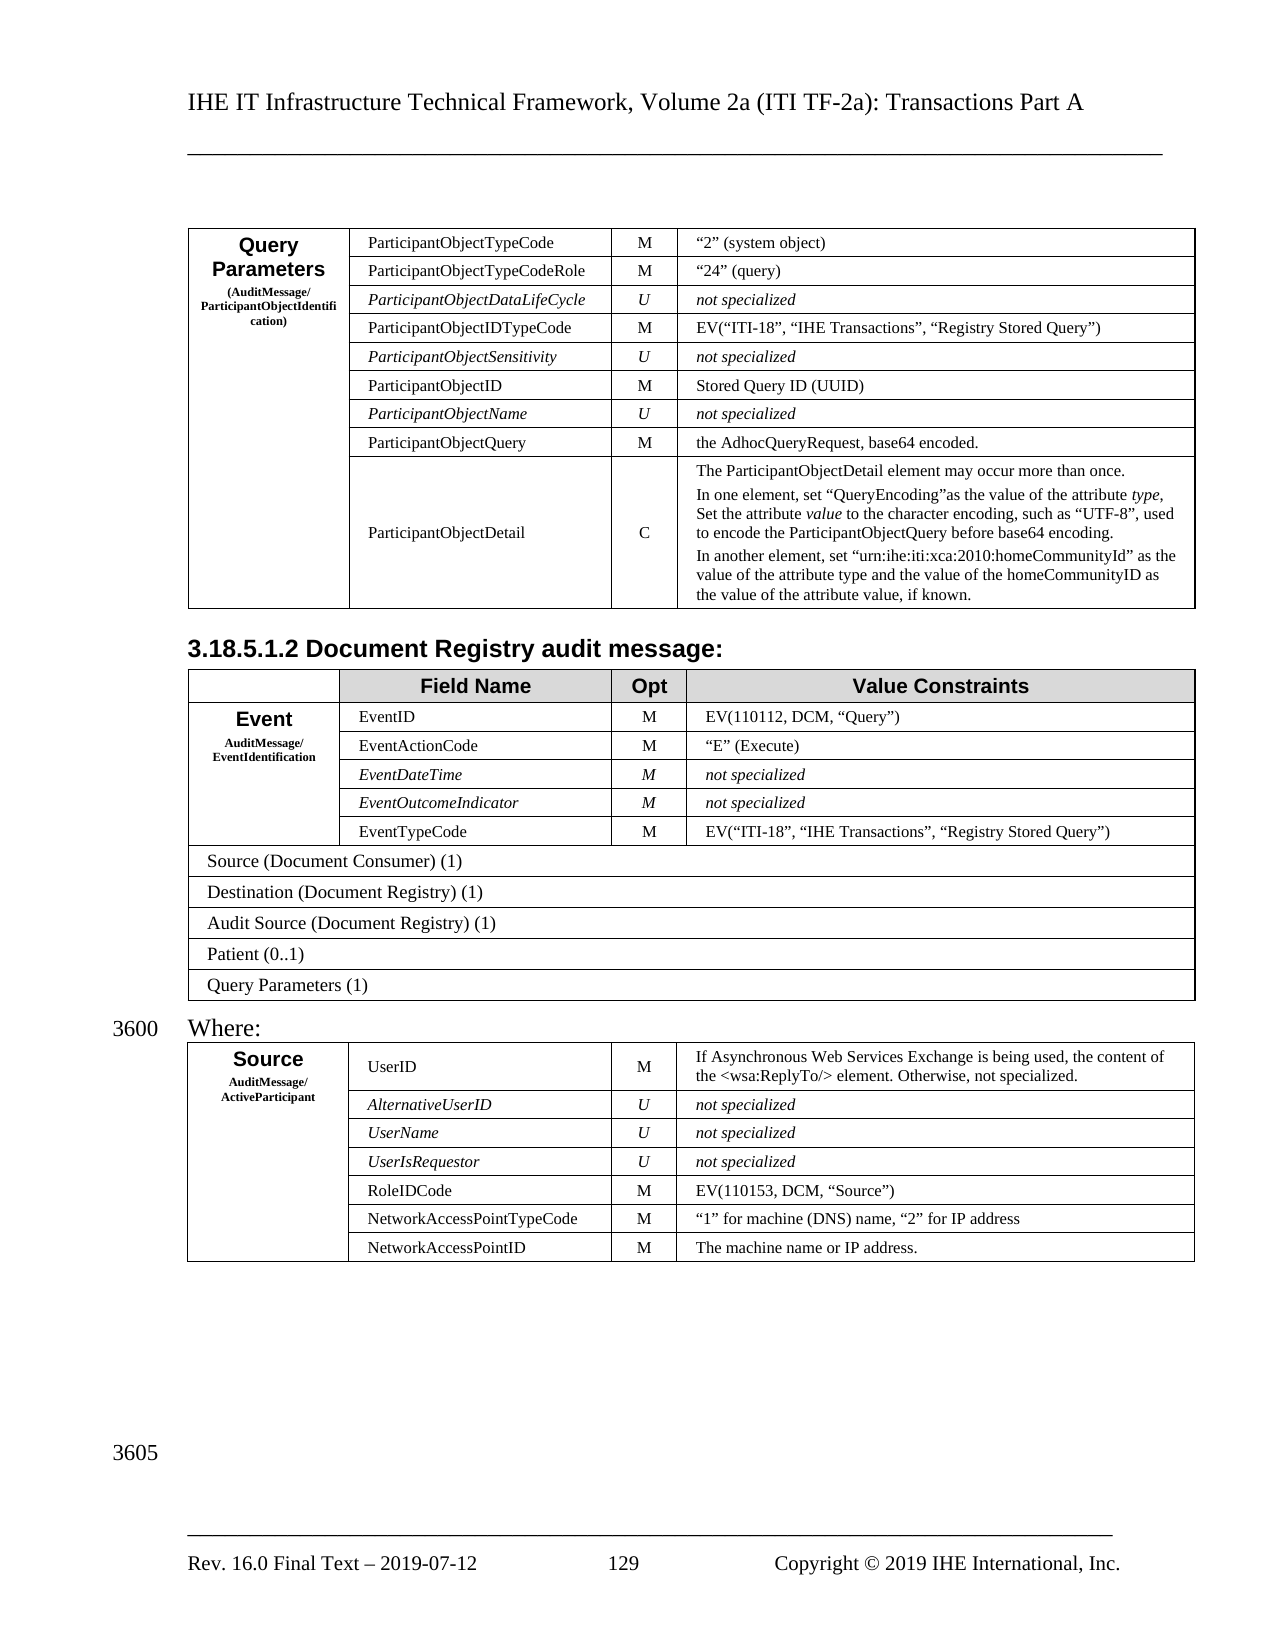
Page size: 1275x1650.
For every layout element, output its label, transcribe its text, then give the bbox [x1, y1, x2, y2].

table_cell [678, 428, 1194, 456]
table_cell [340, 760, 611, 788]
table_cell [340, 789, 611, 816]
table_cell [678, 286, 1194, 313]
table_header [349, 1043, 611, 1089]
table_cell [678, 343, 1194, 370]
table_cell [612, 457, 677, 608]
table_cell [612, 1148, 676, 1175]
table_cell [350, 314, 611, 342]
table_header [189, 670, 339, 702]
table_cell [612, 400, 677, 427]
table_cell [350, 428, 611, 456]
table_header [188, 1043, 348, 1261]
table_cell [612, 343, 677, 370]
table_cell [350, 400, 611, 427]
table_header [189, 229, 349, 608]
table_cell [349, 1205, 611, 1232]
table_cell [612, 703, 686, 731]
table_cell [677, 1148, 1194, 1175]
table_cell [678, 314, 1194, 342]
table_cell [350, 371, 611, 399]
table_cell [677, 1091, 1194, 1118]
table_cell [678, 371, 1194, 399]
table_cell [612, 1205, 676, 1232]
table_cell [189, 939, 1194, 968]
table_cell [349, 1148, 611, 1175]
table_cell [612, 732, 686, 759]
subtitle 3.18.5.1.2 Document Registry audit message: [187, 634, 1162, 662]
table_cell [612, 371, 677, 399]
text Where: [187, 1013, 1162, 1042]
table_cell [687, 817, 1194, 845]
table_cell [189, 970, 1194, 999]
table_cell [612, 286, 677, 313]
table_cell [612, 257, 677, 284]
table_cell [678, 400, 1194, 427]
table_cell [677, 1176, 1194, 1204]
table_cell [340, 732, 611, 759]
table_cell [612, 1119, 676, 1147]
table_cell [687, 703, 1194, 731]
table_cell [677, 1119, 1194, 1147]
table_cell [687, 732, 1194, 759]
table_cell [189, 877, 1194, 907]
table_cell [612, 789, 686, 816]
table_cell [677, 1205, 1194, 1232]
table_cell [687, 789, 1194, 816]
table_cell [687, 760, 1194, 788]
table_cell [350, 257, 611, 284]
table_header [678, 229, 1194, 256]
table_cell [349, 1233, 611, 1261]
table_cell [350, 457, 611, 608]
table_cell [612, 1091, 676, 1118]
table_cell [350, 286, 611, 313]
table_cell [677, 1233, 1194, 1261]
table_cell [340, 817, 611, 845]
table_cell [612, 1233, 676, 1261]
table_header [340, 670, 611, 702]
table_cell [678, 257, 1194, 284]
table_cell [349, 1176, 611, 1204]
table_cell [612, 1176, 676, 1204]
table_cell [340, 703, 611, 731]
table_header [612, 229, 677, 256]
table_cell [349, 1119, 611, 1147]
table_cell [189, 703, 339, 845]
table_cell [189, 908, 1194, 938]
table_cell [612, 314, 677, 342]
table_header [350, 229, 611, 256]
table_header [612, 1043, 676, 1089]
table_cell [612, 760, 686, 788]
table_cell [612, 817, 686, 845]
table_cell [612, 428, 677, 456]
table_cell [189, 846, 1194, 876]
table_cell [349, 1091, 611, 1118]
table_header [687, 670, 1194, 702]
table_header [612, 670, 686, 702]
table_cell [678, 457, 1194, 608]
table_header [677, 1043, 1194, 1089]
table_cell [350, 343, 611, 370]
